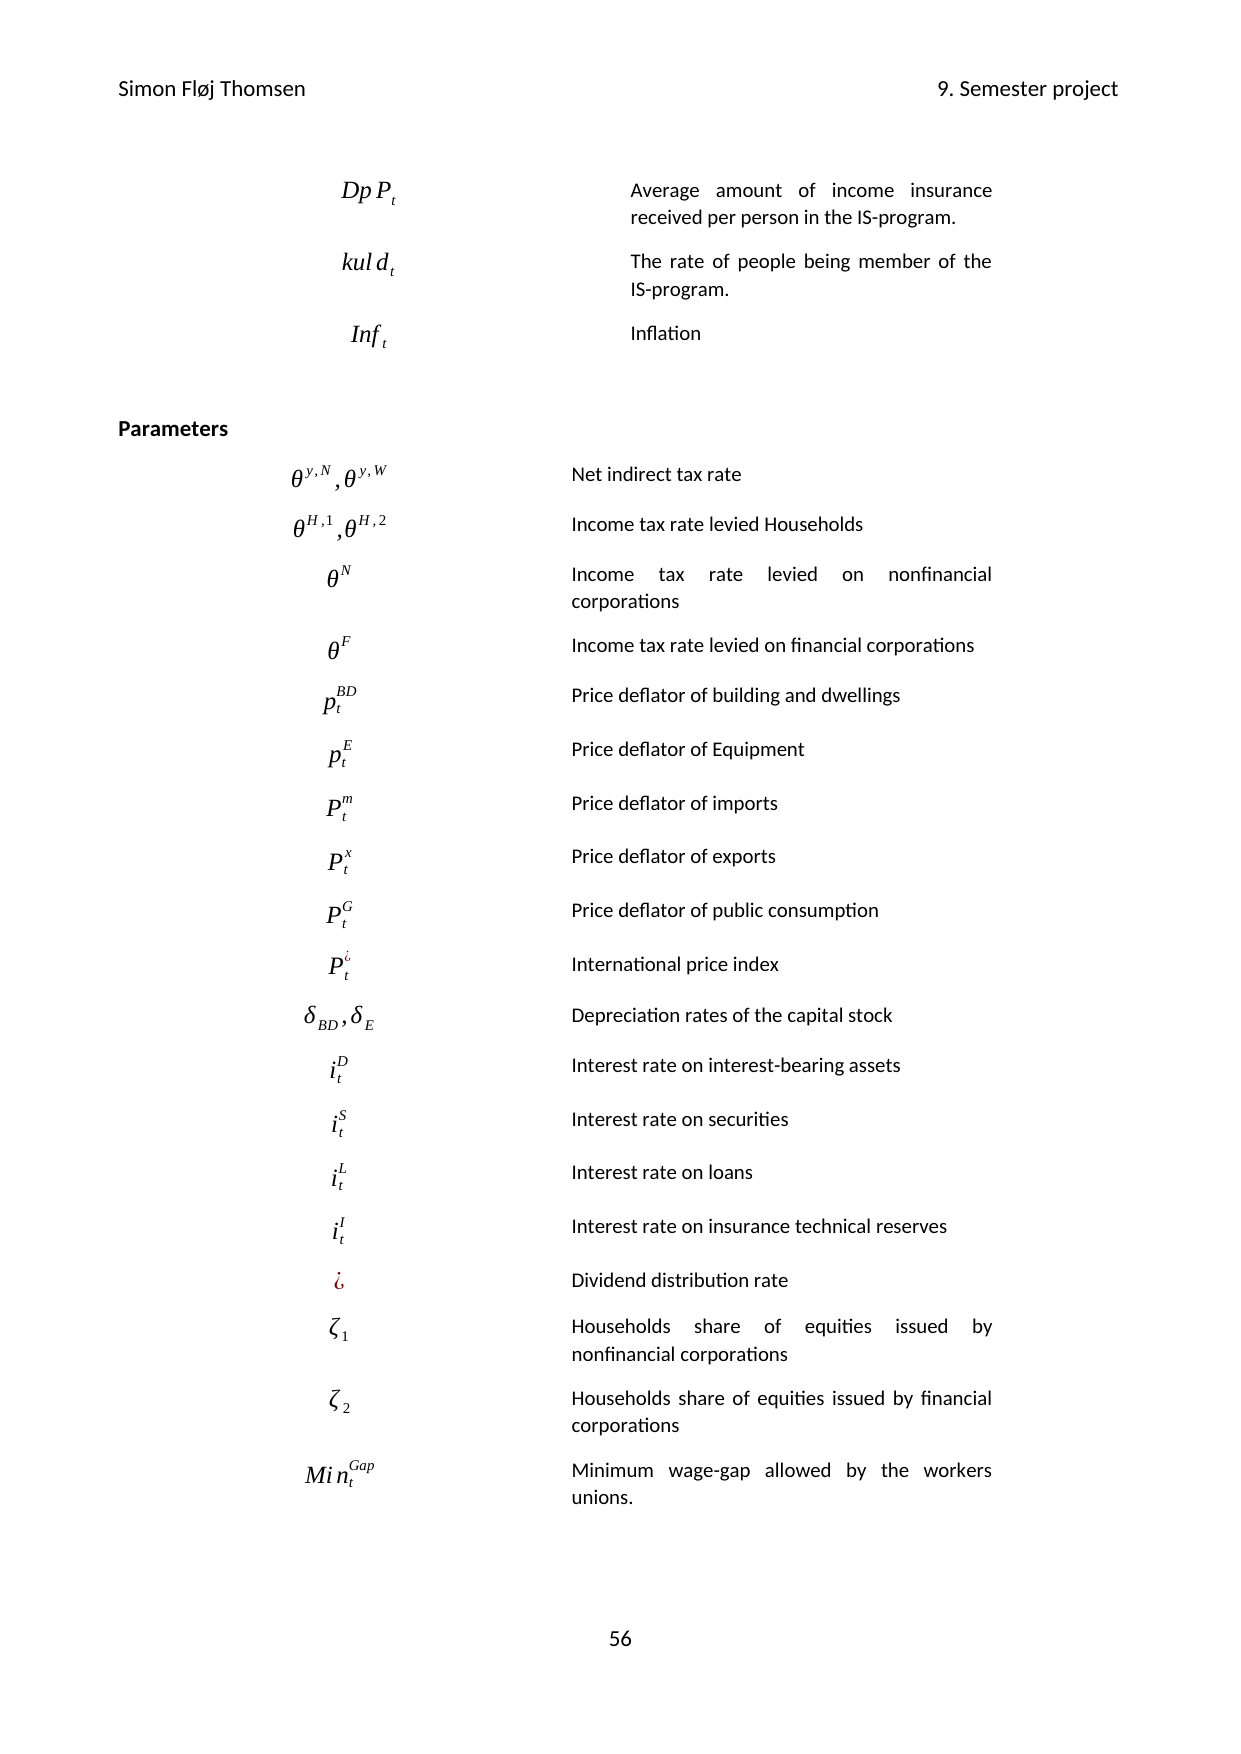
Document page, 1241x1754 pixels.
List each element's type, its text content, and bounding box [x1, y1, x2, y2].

table_cell Price deflator of imports [560, 790, 1004, 843]
table_cell Inflation [619, 320, 1004, 370]
table_cell [118, 1314, 560, 1385]
table_cell Price deflator of exports [560, 844, 1004, 897]
table_cell Income tax rate levied on nonfinancial corporations [560, 561, 1004, 633]
table_cell [118, 249, 619, 320]
table_header [118, 461, 560, 511]
table_cell [118, 683, 560, 736]
table_cell Minimum wage-gap allowed by the workers unions. [560, 1457, 1004, 1528]
table_cell [118, 1267, 560, 1314]
table_cell [118, 736, 560, 790]
table_cell Price deflator of building and dwellings [560, 683, 1004, 736]
table_cell Income tax rate levied Households [560, 511, 1004, 561]
table_cell [118, 844, 560, 897]
table_cell [118, 1002, 560, 1052]
table_cell [118, 1213, 560, 1267]
table_cell [118, 561, 560, 633]
table_cell [118, 897, 560, 951]
table_cell [118, 951, 560, 1002]
table_cell [118, 790, 560, 843]
table_cell [118, 1457, 560, 1528]
table_cell Depreciation rates of the capital stock [560, 1002, 1004, 1052]
table_cell Interest rate on interest-bearing assets [560, 1052, 1004, 1106]
table_cell Interest rate on loans [560, 1160, 1004, 1213]
table_cell [118, 1385, 560, 1457]
table_cell [118, 1106, 560, 1159]
table_cell [118, 1052, 560, 1106]
table_cell Interest rate on securities [560, 1106, 1004, 1159]
table_cell International price index [560, 951, 1004, 1002]
table_cell [118, 320, 619, 370]
table_cell Price deflator of Equipment [560, 736, 1004, 790]
table_cell [118, 1160, 560, 1213]
table_cell [118, 177, 619, 249]
table_cell Dividend distribution rate [560, 1267, 1004, 1314]
table_cell Interest rate on insurance technical reserves [560, 1213, 1004, 1267]
table_cell [118, 633, 560, 683]
table_cell The rate of people being member of the IS-program. [619, 249, 1004, 320]
table_cell [118, 511, 560, 561]
table_cell Households share of equities issued by nonfinancial corporations [560, 1314, 1004, 1385]
text Parameters [118, 414, 1122, 442]
table_cell Price deflator of public consumption [560, 897, 1004, 951]
table_cell Households share of equities issued by financial corporations [560, 1385, 1004, 1457]
table_cell Income tax rate levied on financial corporations [560, 633, 1004, 683]
table_cell Average amount of income insurance received per person in the IS-program. [619, 177, 1004, 249]
table_header Net indirect tax rate [560, 461, 1004, 511]
